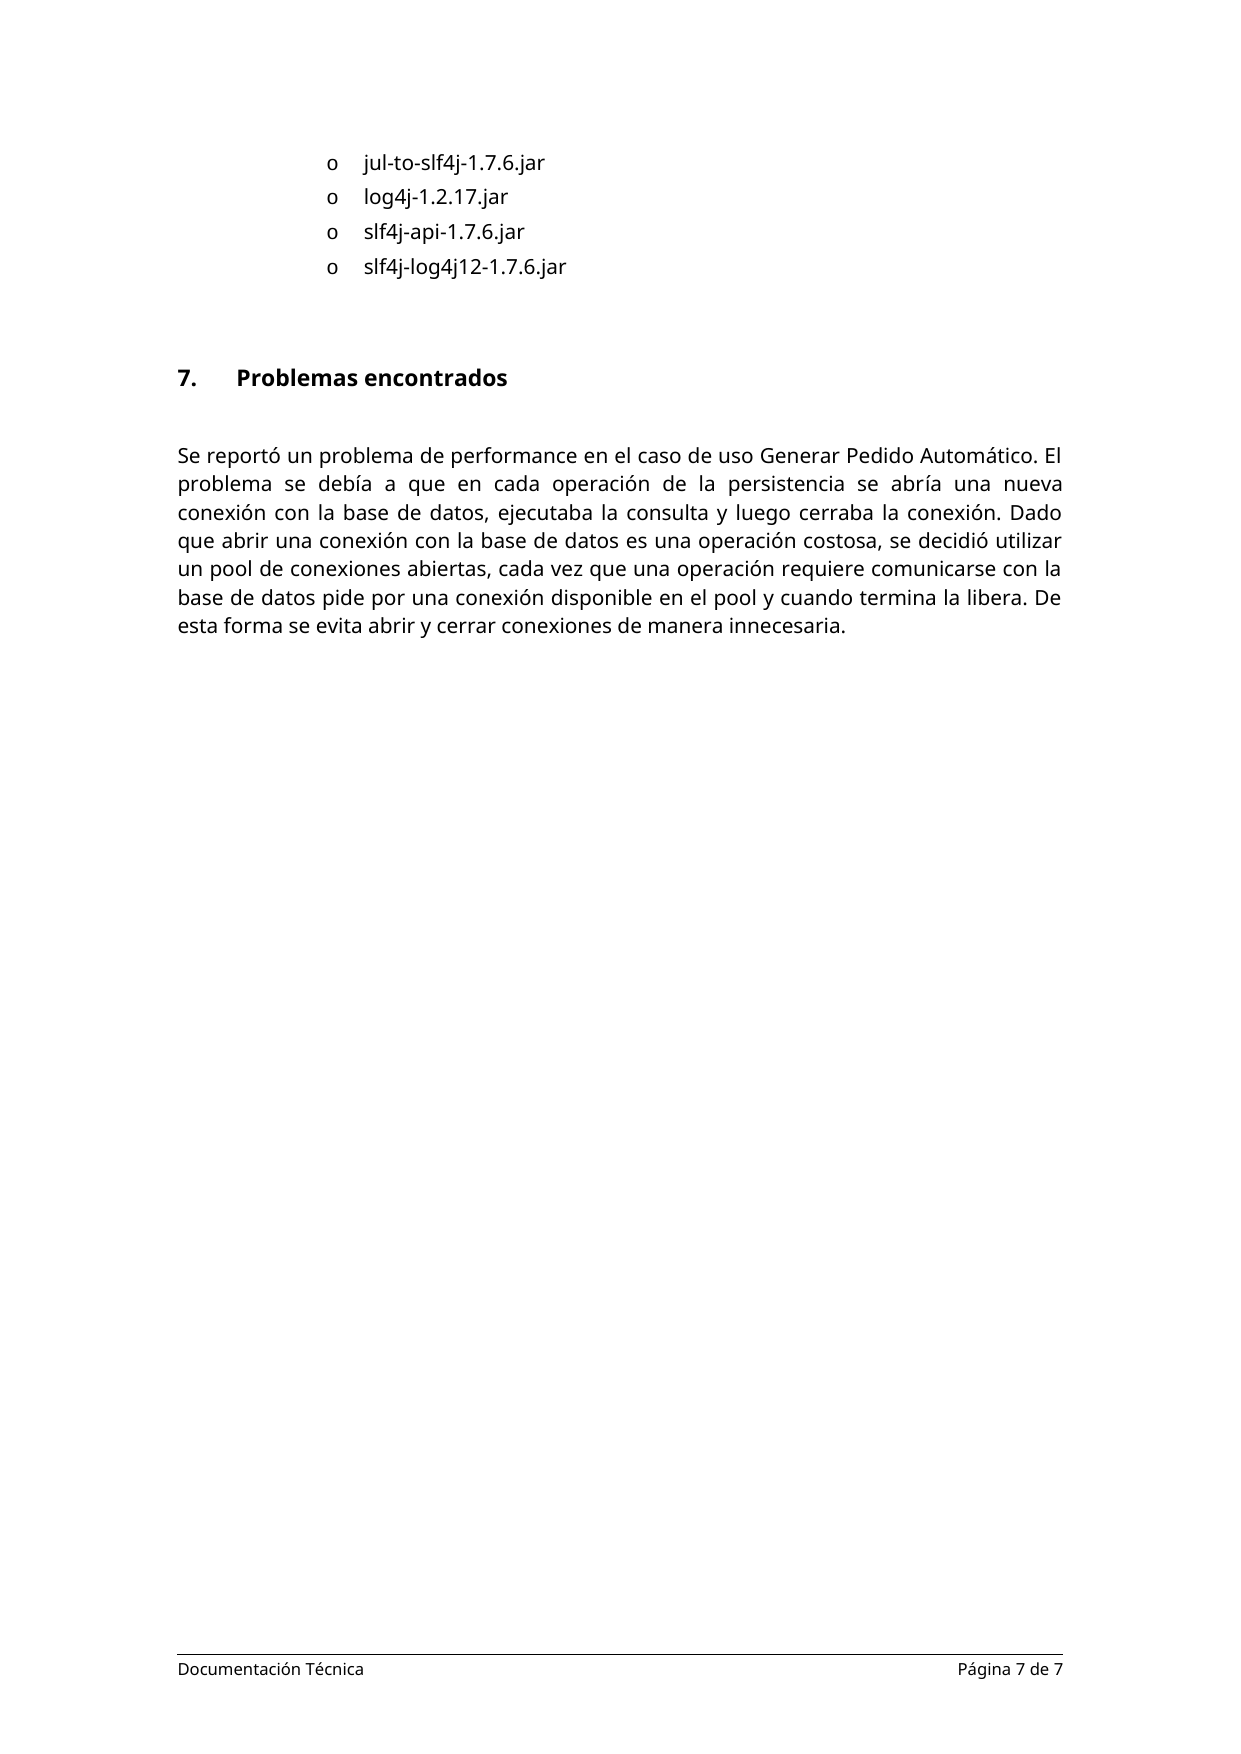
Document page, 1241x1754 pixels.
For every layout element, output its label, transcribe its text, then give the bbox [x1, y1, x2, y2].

list Problemas encontrados [177, 362, 1063, 394]
list jul-to-slf4j-1.7.6.jar [326, 148, 1063, 176]
text Se reportó un problema de performance en el caso de uso Generar Pedido Automático. El problema se debía a que en cada operación de la persistencia se abría una nueva conexión con la base de datos, ejecutaba la consulta y luego cerraba la conexión. Dado que abrir una conexión con la base de datos es una operación costosa, se decidió utilizar un pool de conexiones abiertas, cada vez que una operación requiere comunicarse con la base de datos pide por una conexión disponible en el pool y cuando termina la libera. De esta forma se evita abrir y cerrar conexiones de manera innecesaria. [177, 441, 1063, 640]
list slf4j-log4j12-1.7.6.jar [326, 252, 1063, 281]
list log4j-1.2.17.jar [326, 182, 1063, 211]
list slf4j-api-1.7.6.jar [326, 217, 1063, 246]
